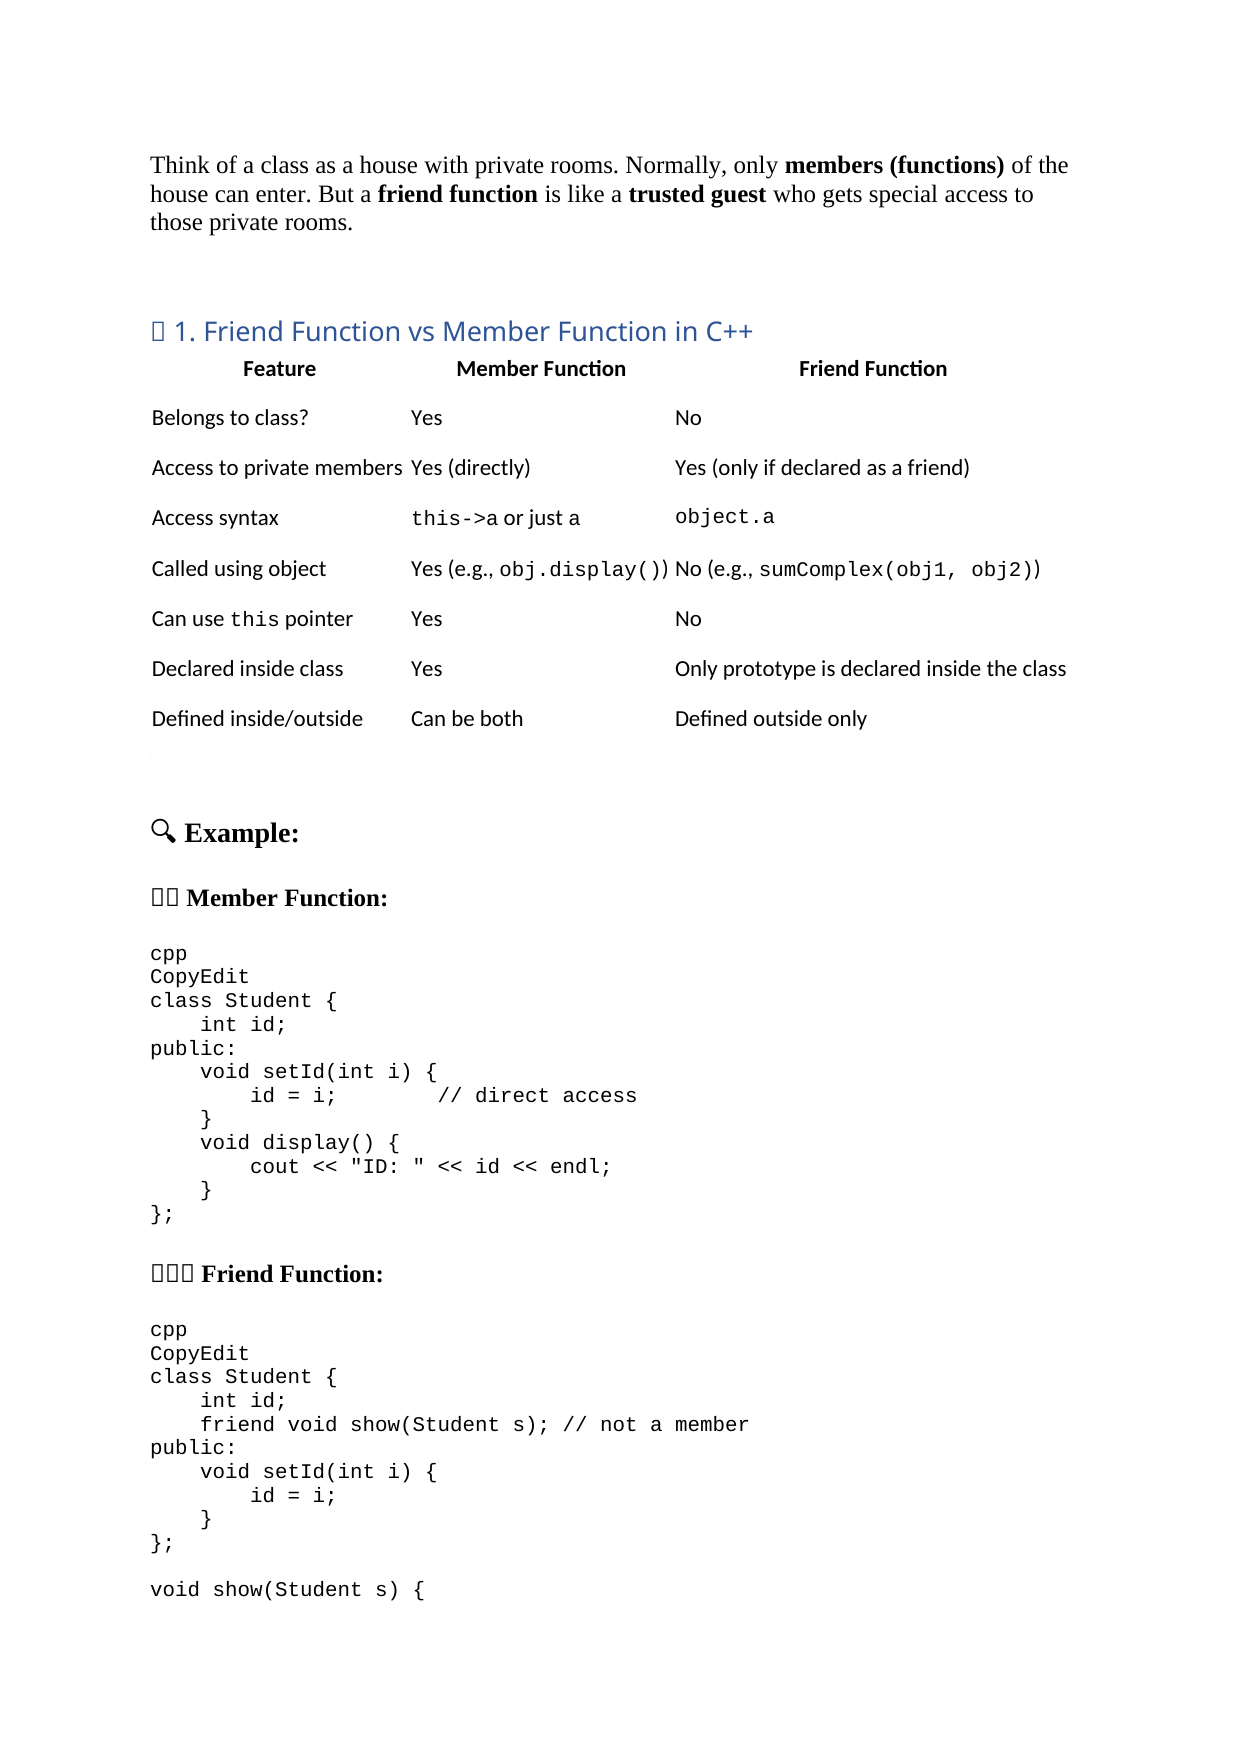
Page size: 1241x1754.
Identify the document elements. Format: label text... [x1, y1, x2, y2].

table_cell No [673, 402, 1073, 452]
text cpp [150, 943, 1090, 967]
table_cell Can use this pointer [150, 603, 409, 653]
text int id; [150, 1390, 1090, 1414]
table_cell this->a or just a [409, 502, 673, 552]
text } [150, 1508, 1090, 1532]
text } [150, 1179, 1090, 1203]
table_cell No [673, 603, 1073, 653]
text void setId(int i) { [150, 1061, 1090, 1085]
subtitle 👨‍🏫 Member Function: [150, 880, 1090, 914]
table_cell Defined inside/outside [150, 703, 409, 753]
table_cell Access syntax [150, 502, 409, 552]
table_cell No (e.g., sumComplex(obj1, obj2)) [673, 552, 1073, 603]
subtitle ✅ 1. Friend Function vs Member Function in C++ [150, 312, 1090, 349]
text public: [150, 1037, 1090, 1061]
text friend void show(Student s); // not a member [150, 1414, 1090, 1437]
text id = i; [150, 1484, 1090, 1508]
table_cell Declared inside class [150, 653, 409, 703]
table_cell Yes (e.g., obj.display()) [409, 552, 673, 603]
text void setId(int i) { [150, 1461, 1090, 1484]
text id = i; // direct access [150, 1085, 1090, 1108]
table_cell Only prototype is declared inside the class [673, 653, 1073, 703]
table_cell Can be both [409, 703, 673, 753]
text int id; [150, 1014, 1090, 1037]
table_header Friend Function [673, 352, 1073, 402]
table_header Member Function [409, 352, 673, 402]
text CopyEdit [150, 967, 1090, 990]
text cpp [150, 1319, 1090, 1343]
table_cell Yes (only if declared as a friend) [673, 452, 1073, 502]
table_cell Defined outside only [673, 703, 1073, 753]
table_cell Yes (directly) [409, 452, 673, 502]
subtitle 🧑‍🤝‍🧑 Friend Function: [150, 1256, 1090, 1290]
subtitle 🔍 Example: [150, 812, 1090, 851]
table_cell Access to private members [150, 452, 409, 502]
text } [150, 1108, 1090, 1132]
text public: [150, 1437, 1090, 1461]
table_cell Yes [409, 603, 673, 653]
text cout << "ID: " << id << endl; [150, 1156, 1090, 1179]
text CopyEdit [150, 1343, 1090, 1366]
text void show(Student s) { [150, 1579, 1090, 1603]
table_header Feature [150, 352, 409, 402]
text void display() { [150, 1132, 1090, 1156]
table_cell Belongs to class? [150, 402, 409, 452]
table_cell object.a [673, 502, 1073, 552]
table_cell Yes [409, 402, 673, 452]
text class Student { [150, 1366, 1090, 1390]
text }; [150, 1532, 1090, 1556]
table_cell Yes [409, 653, 673, 703]
table_cell Called using object [150, 552, 409, 603]
text Think of a class as a house with private rooms. Normally, only members (functions) of the house can enter. But a friend function is like a trusted guest who gets special access to those private rooms. [150, 150, 1090, 236]
text }; [150, 1203, 1090, 1227]
text class Student { [150, 990, 1090, 1014]
